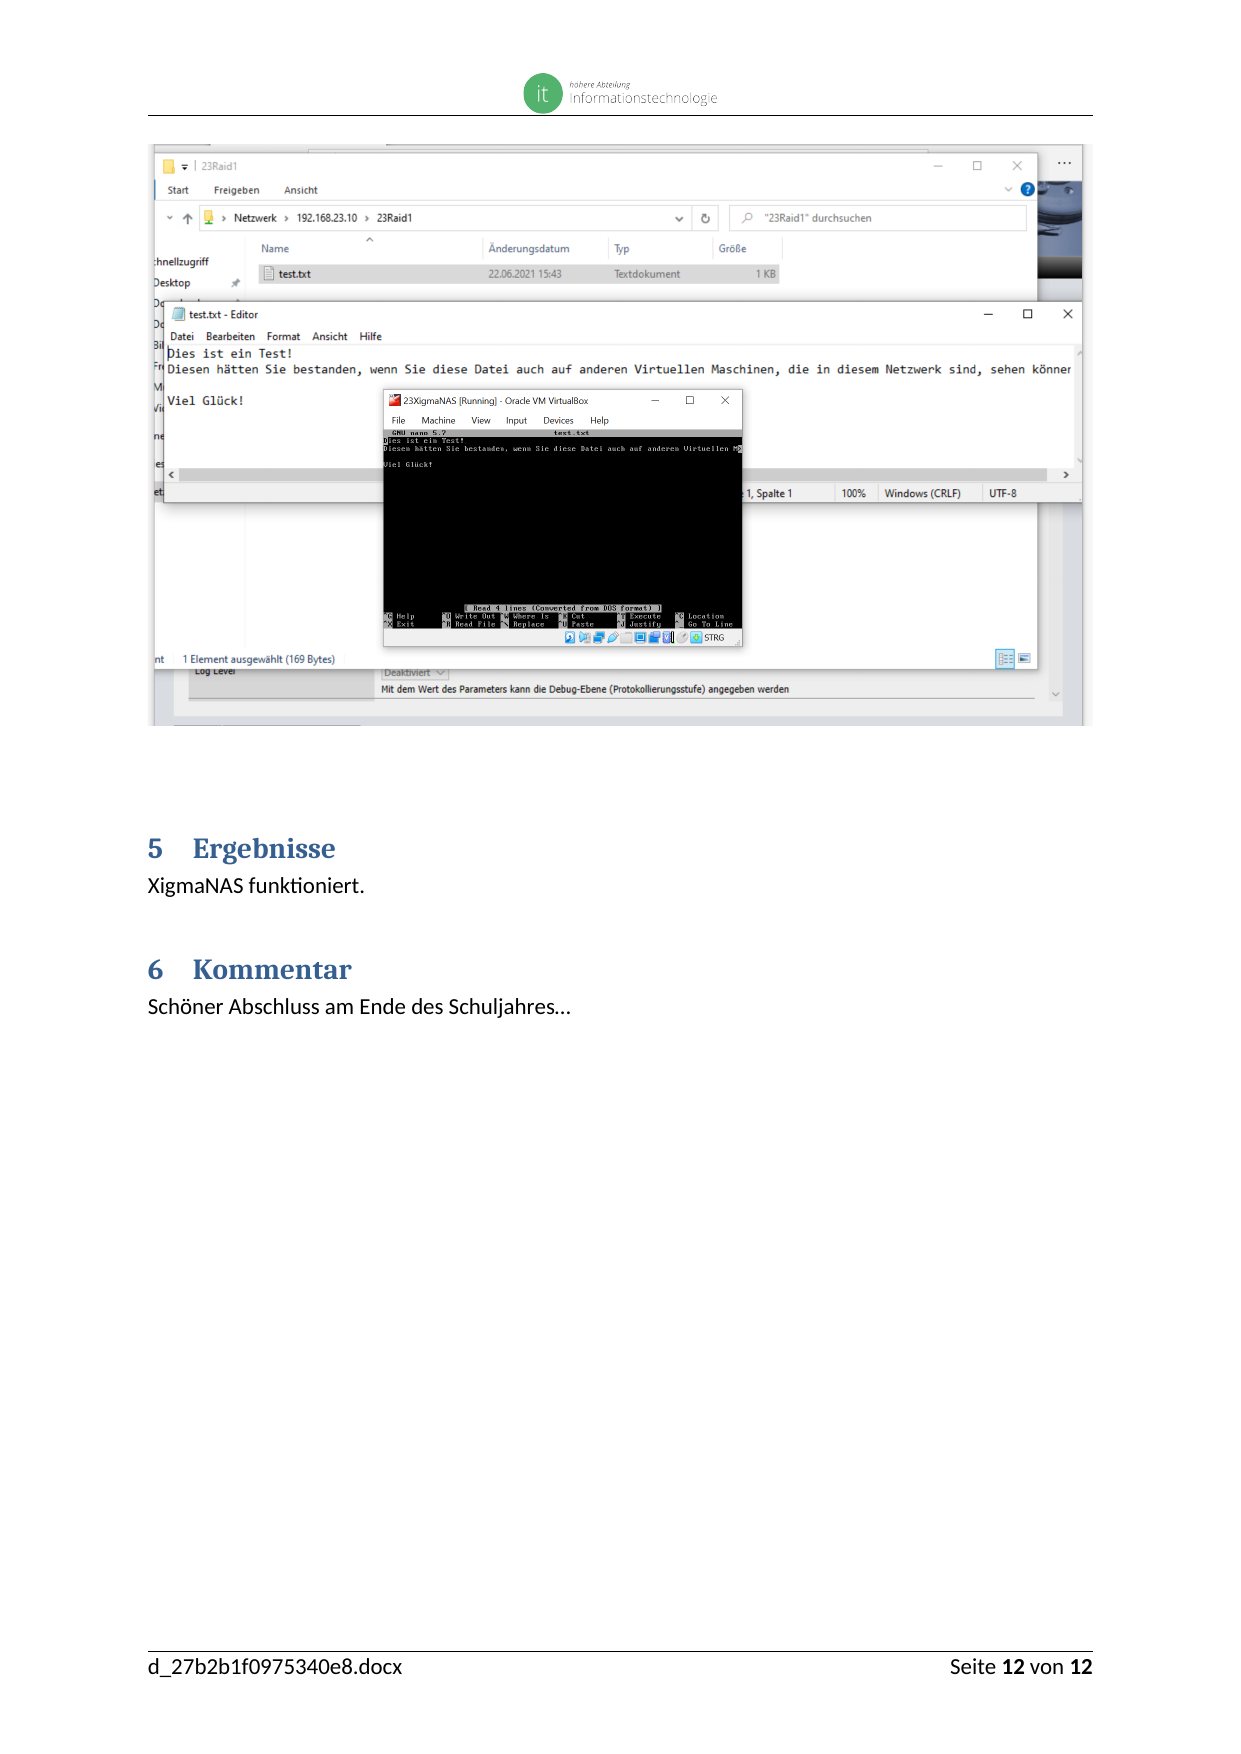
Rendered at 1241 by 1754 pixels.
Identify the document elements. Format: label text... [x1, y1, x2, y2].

picture [523, 73, 717, 114]
picture [147, 144, 1093, 726]
text Schöner Abschluss am Ende des Schuljahres… [148, 992, 1093, 1020]
subtitle Kommentar [148, 953, 1093, 987]
subtitle Ergebnisse [148, 833, 1093, 866]
text XigmaNAS funktioniert. [148, 871, 1093, 899]
